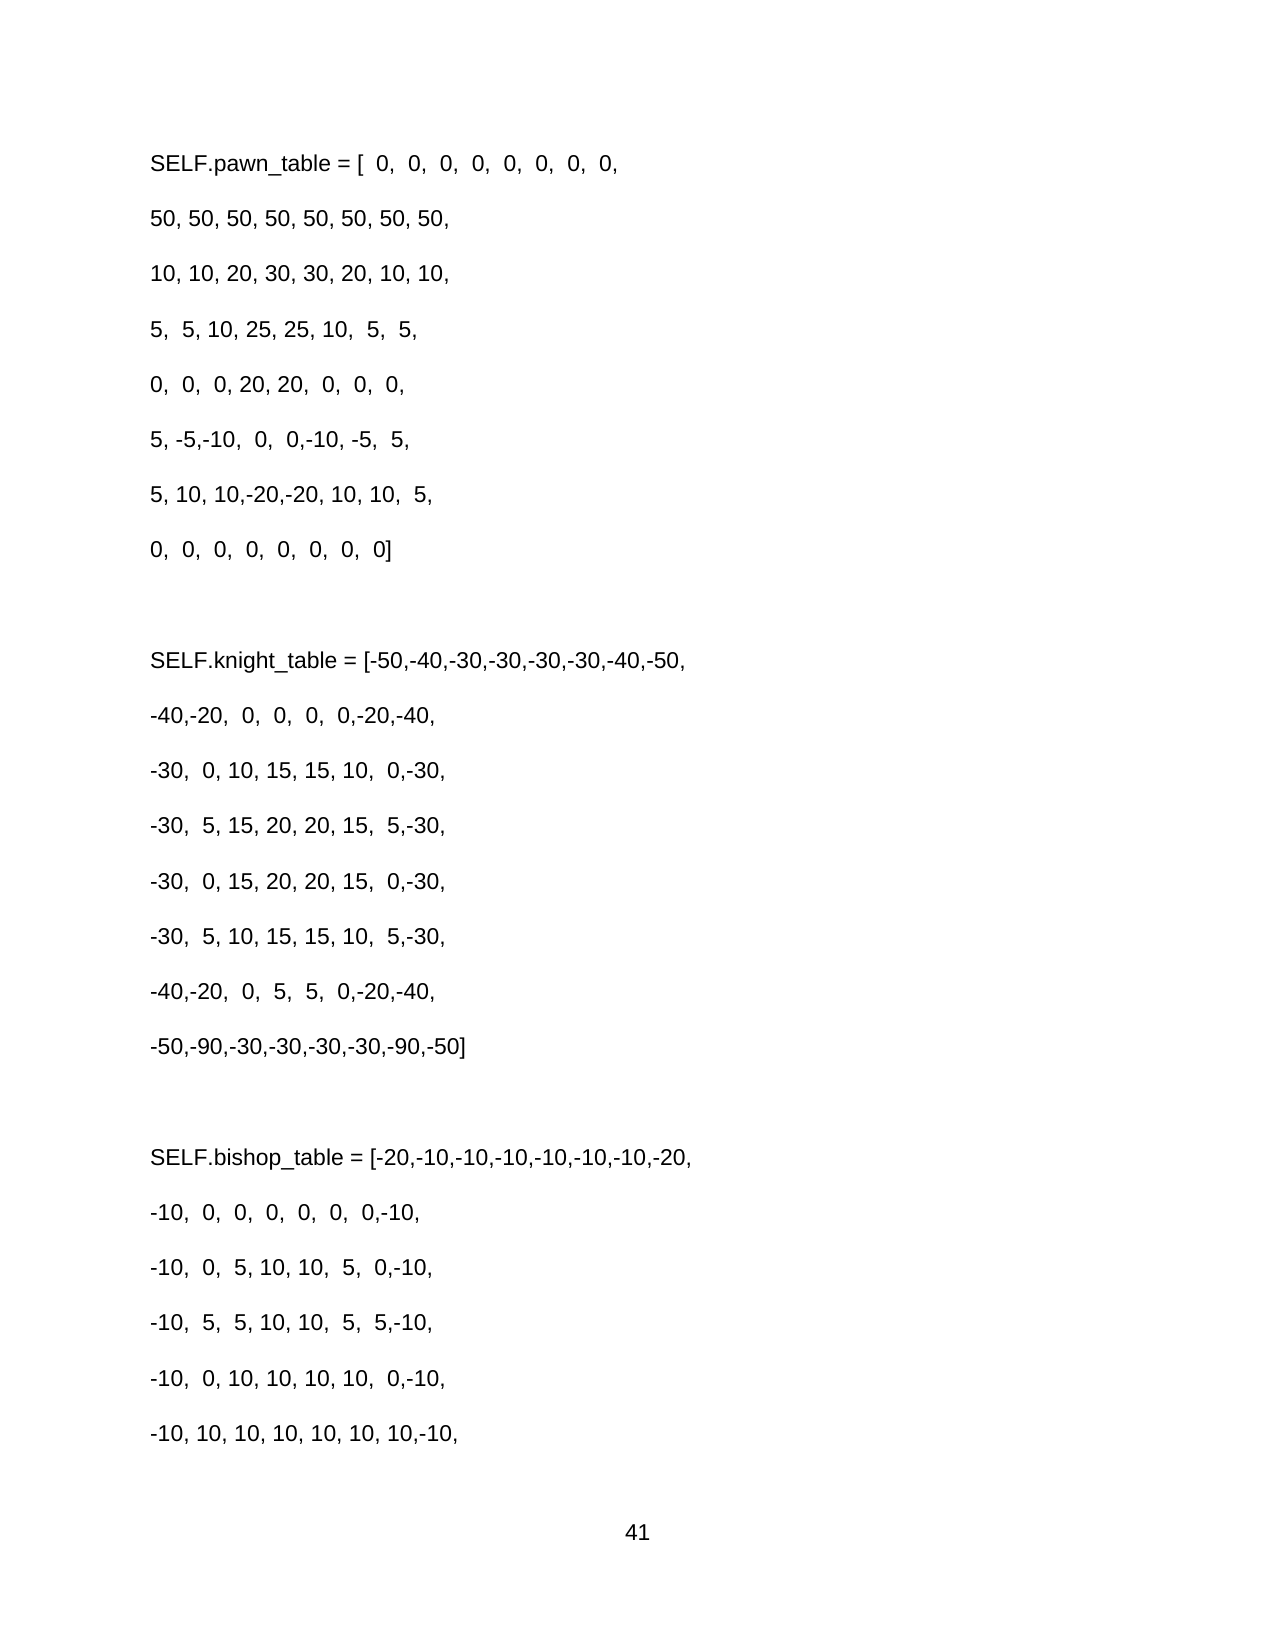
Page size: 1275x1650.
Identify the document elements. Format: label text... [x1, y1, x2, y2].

text SELF.bishop_table = [-20,-10,-10,-10,-10,-10,-10,-20, [150, 1144, 1125, 1170]
text 5, 10, 10,-20,-20, 10, 10, 5, [150, 481, 1125, 508]
text SELF.pawn_table = [ 0, 0, 0, 0, 0, 0, 0, 0, [150, 150, 1125, 176]
text 10, 10, 20, 30, 30, 20, 10, 10, [150, 260, 1125, 287]
text -30, 5, 15, 20, 20, 15, 5,-30, [150, 812, 1125, 839]
text -40,-20, 0, 0, 0, 0,-20,-40, [150, 702, 1125, 728]
text SELF.knight_table = [-50,-40,-30,-30,-30,-30,-40,-50, [150, 647, 1125, 673]
text -10, 0, 10, 10, 10, 10, 0,-10, [150, 1364, 1125, 1391]
text -30, 5, 10, 15, 15, 10, 5,-30, [150, 923, 1125, 949]
text 50, 50, 50, 50, 50, 50, 50, 50, [150, 205, 1125, 232]
text -30, 0, 10, 15, 15, 10, 0,-30, [150, 757, 1125, 784]
text -50,-90,-30,-30,-30,-30,-90,-50] [150, 1033, 1125, 1060]
text 0, 0, 0, 20, 20, 0, 0, 0, [150, 371, 1125, 397]
text -10, 0, 0, 0, 0, 0, 0,-10, [150, 1199, 1125, 1225]
text -30, 0, 15, 20, 20, 15, 0,-30, [150, 868, 1125, 894]
text 5, 5, 10, 25, 25, 10, 5, 5, [150, 316, 1125, 342]
text 0, 0, 0, 0, 0, 0, 0, 0] [150, 536, 1125, 563]
text -10, 5, 5, 10, 10, 5, 5,-10, [150, 1309, 1125, 1336]
text -40,-20, 0, 5, 5, 0,-20,-40, [150, 978, 1125, 1004]
text 5, -5,-10, 0, 0,-10, -5, 5, [150, 426, 1125, 452]
text -10, 10, 10, 10, 10, 10, 10,-10, [150, 1420, 1125, 1446]
text -10, 0, 5, 10, 10, 5, 0,-10, [150, 1254, 1125, 1281]
